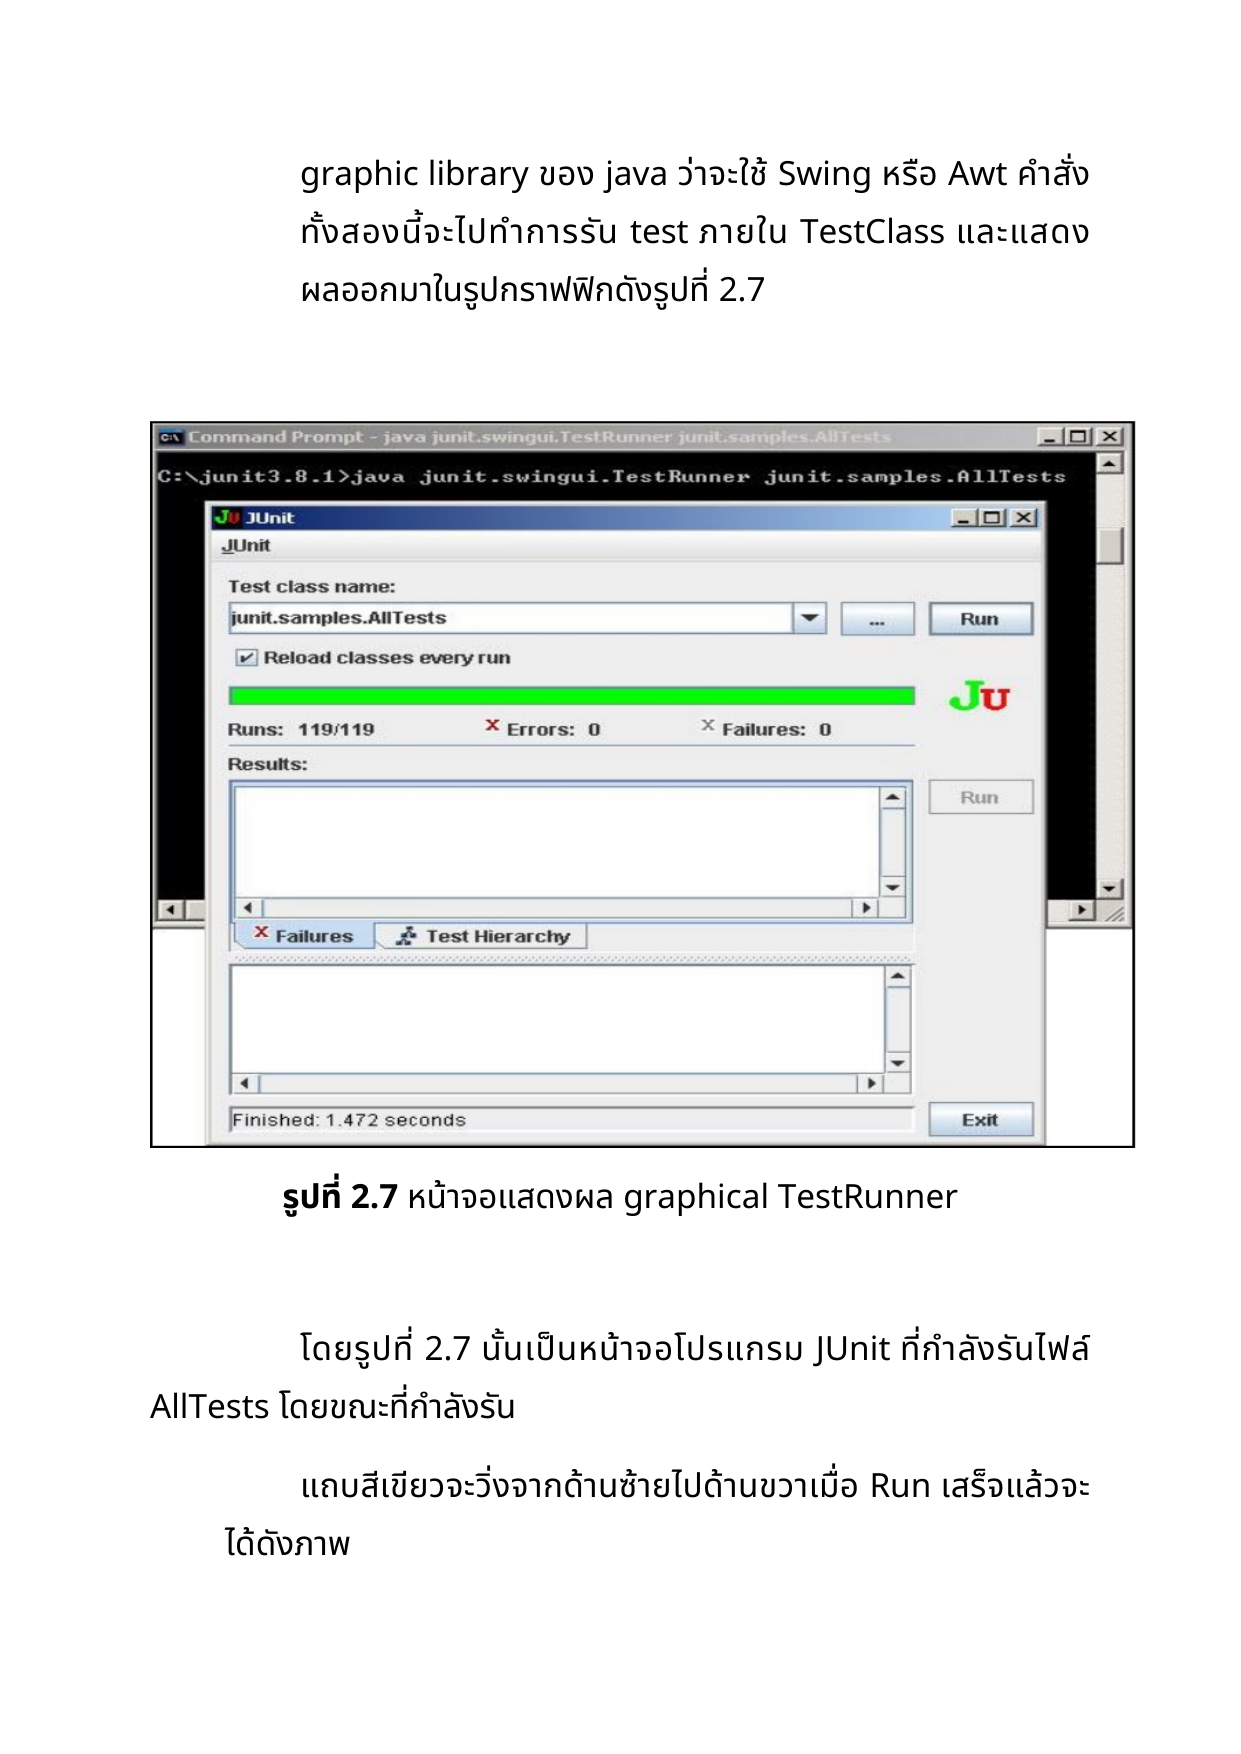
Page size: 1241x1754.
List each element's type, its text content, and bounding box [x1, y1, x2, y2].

text รูปที่ 2.7 หน้าจอแสดงผล graphical TestRunner [150, 1173, 1090, 1223]
picture [150, 418, 1138, 1148]
text แถบสีเขียวจะวิ่งจากด้านซ้ายไปด้านขวาเมื่อ Run เสร็จแล้วจะได้ดังภาพ [225, 1462, 1090, 1570]
text โดยรูปที่ 2.7 นั้นเป็นหน้าจอโปรแกรม JUnit ที่กำลังรันไฟล์ AllTests โดยขณะที่กำลังรัน [150, 1325, 1090, 1433]
